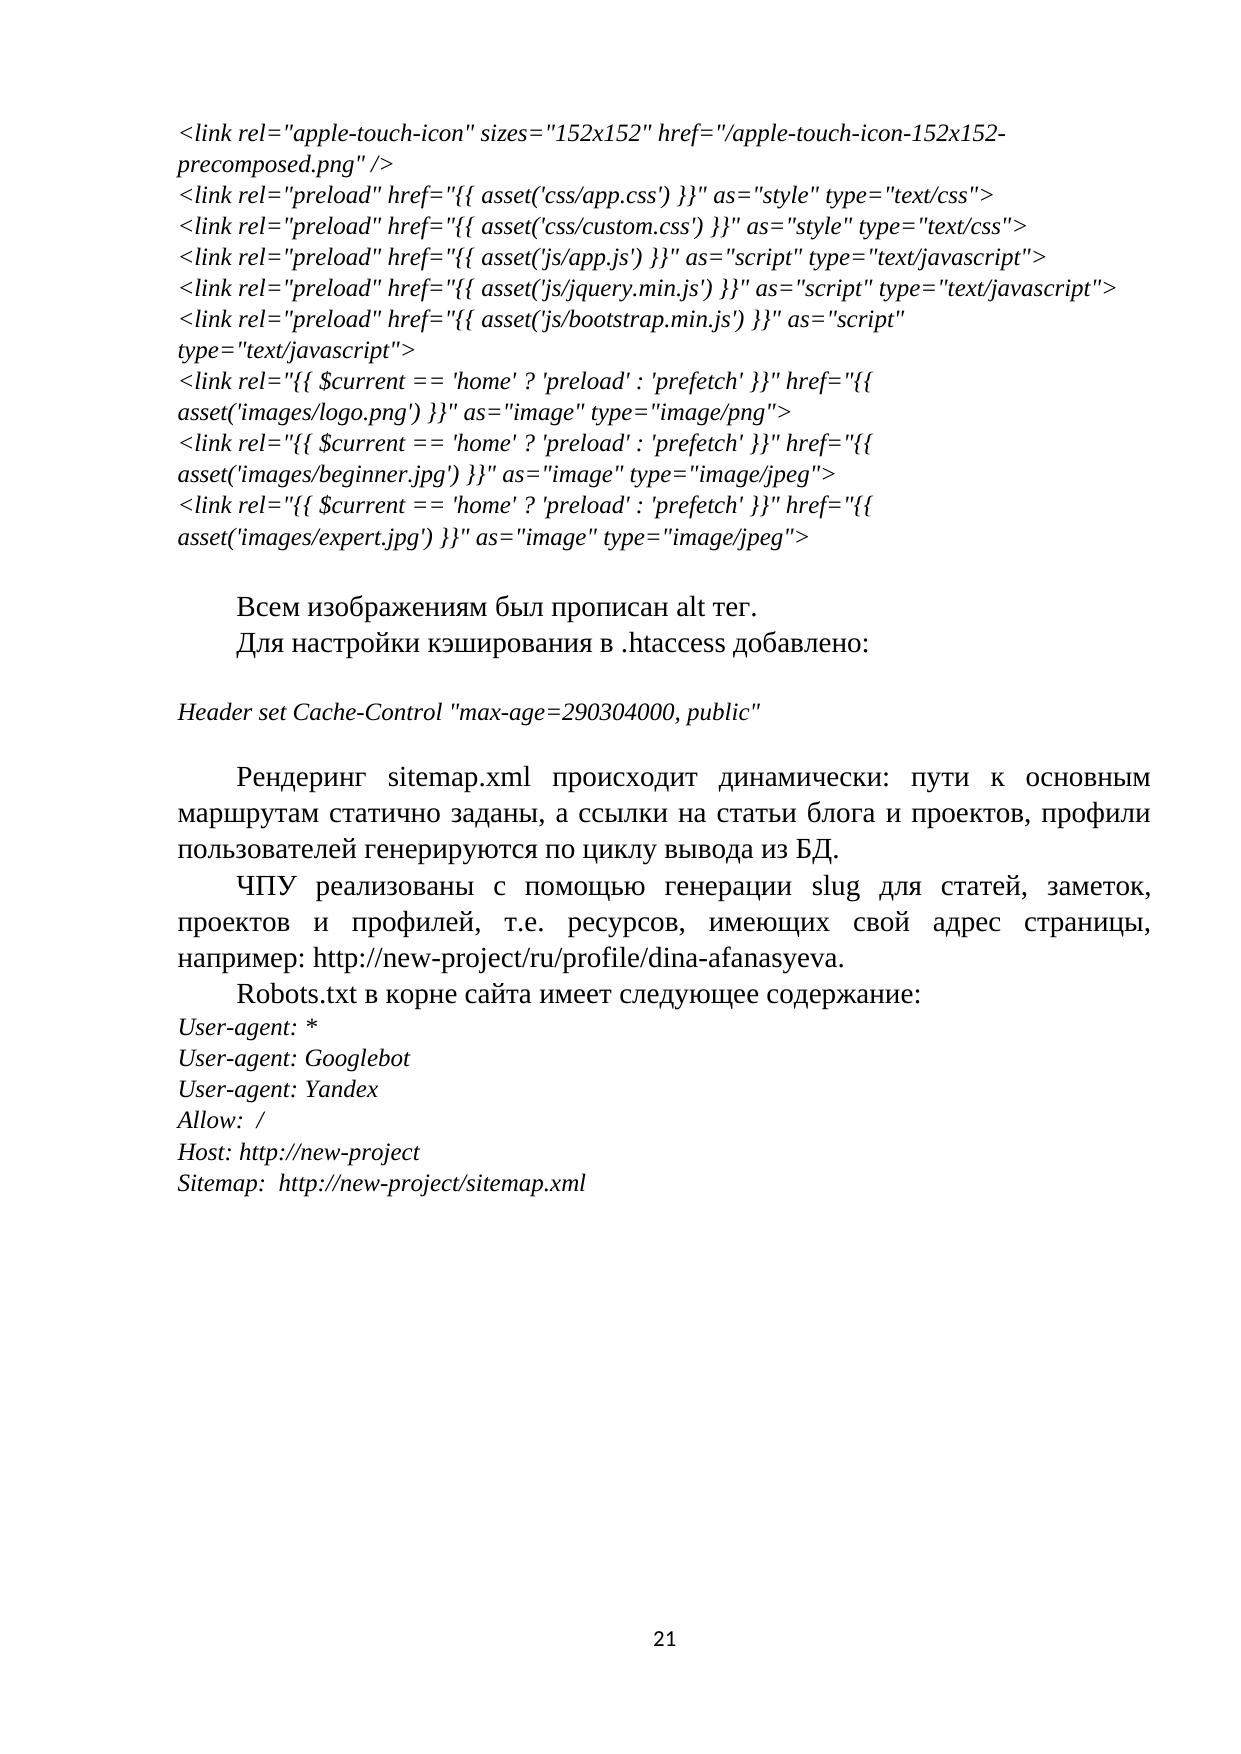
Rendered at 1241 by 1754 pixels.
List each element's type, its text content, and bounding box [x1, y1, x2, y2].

text Для настройки кэширования в .htaccess добавлено: [177, 625, 1152, 658]
text User-agent: * [177, 1012, 1152, 1041]
text ЧПУ реализованы с помощью генерации slug для статей, заметок, проектов и профилей, т.е. ресурсов, имеющих свой адрес страницы, например: http://new-project/ru/profile/dina-afanasyeva. [177, 868, 1152, 974]
text Всем изображениям был прописан alt тег. [177, 589, 1152, 622]
text Host: http://new-project [177, 1137, 1152, 1165]
text <link rel="preload" href="{{ asset('css/custom.css') }}" as="style" type="text/css"> [177, 211, 1152, 240]
text User-agent: Googlebot [177, 1043, 1152, 1072]
text <link rel="{{ $current == 'home' ? 'preload' : 'prefetch' }}" href="{{ asset('images/beginner.jpg') }}" as="image" type="image/jpeg"> [177, 428, 1152, 488]
text <link rel="preload" href="{{ asset('css/app.css') }}" as="style" type="text/css"> [177, 180, 1152, 209]
text <link rel="{{ $current == 'home' ? 'preload' : 'prefetch' }}" href="{{ asset('images/logo.png') }}" as="image" type="image/png"> [177, 366, 1152, 426]
text <link rel="preload" href="{{ asset('js/jquery.min.js') }}" as="script" type="text/javascript"> [177, 273, 1152, 302]
text <link rel="{{ $current == 'home' ? 'preload' : 'prefetch' }}" href="{{ asset('images/expert.jpg') }}" as="image" type="image/jpeg"> [177, 491, 1152, 550]
text Robots.txt в корне сайта имеет следующее содержание: [177, 976, 1152, 1010]
text User-agent: Yandex [177, 1074, 1152, 1103]
text Allow: / [177, 1106, 1152, 1134]
text Sitemap: http://new-project/sitemap.xml [177, 1168, 1152, 1196]
text Рендеринг sitemap.xml происходит динамически: пути к основным маршрутам статично заданы, а ссылки на статьи блога и проектов, профили пользователей генерируются по циклу вывода из БД. [177, 759, 1152, 865]
text Header set Cache-Control "max-age=290304000, public" [177, 697, 1152, 726]
text <link rel="preload" href="{{ asset('js/bootstrap.min.js') }}" as="script" type="text/javascript"> [177, 304, 1152, 364]
text <link rel="apple-touch-icon" sizes="152x152" href="/apple-touch-icon-152x152-precomposed.png" /> [177, 118, 1152, 178]
text <link rel="preload" href="{{ asset('js/app.js') }}" as="script" type="text/javascript"> [177, 242, 1152, 271]
